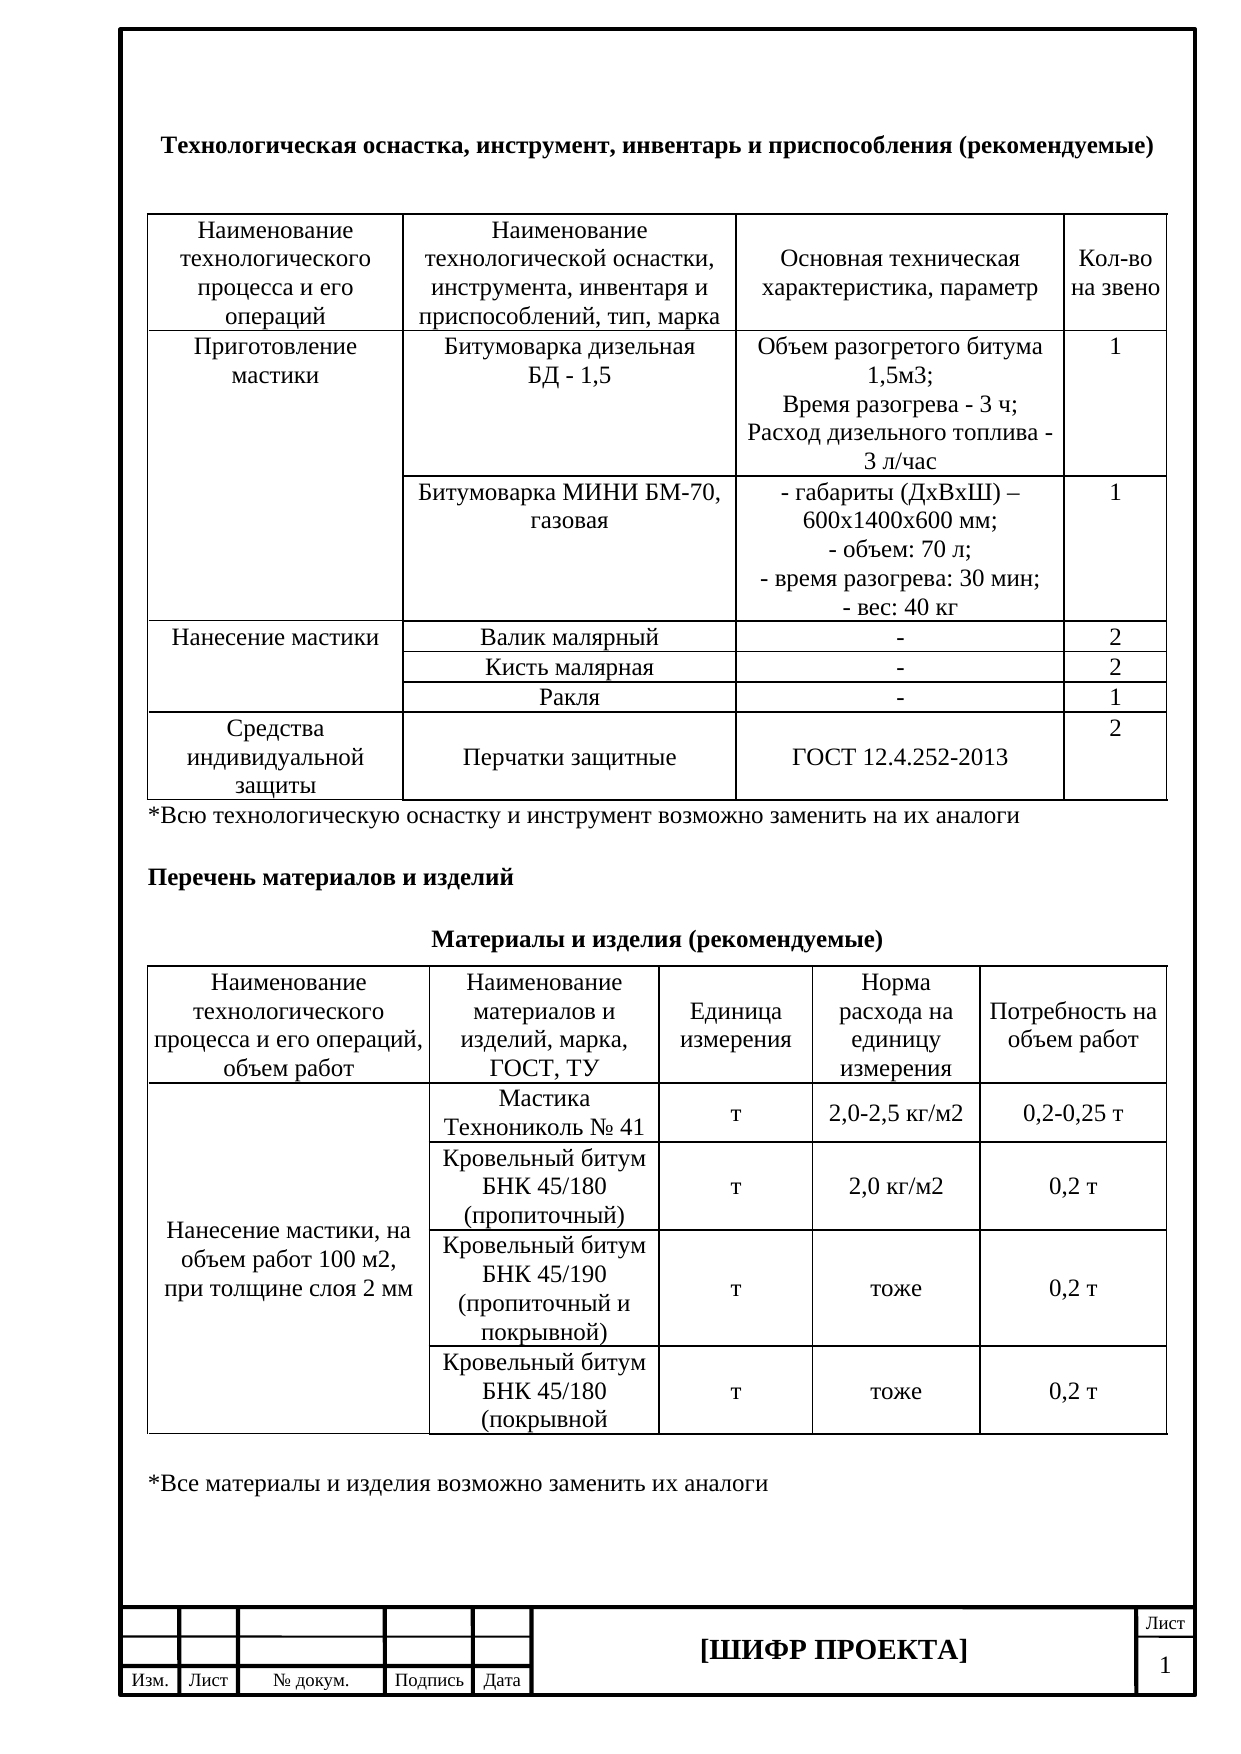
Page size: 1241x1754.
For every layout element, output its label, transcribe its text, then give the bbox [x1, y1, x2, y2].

table_cell 2 [1065, 622, 1166, 651]
table_cell Кровельный битум БНК 45/190 (пропиточный и покрывной) [430, 1231, 658, 1345]
table_cell 1 [1065, 331, 1166, 475]
table_header Основная техническая характеристика, параметр [737, 215, 1063, 330]
table_cell Кисть малярная [404, 652, 735, 681]
text Материалы и изделия (рекомендуемые) [148, 924, 1167, 953]
table_cell ГОСТ 12.4.252-2013 [737, 713, 1063, 799]
text *Всю технологическую оснастку и инструмент возможно заменить на их аналоги [148, 801, 1167, 829]
table_cell т [660, 1143, 812, 1229]
table_cell Битумоварка МИНИ БМ-70, газовая [404, 477, 735, 620]
table_cell 2 [1065, 713, 1166, 799]
table_header Потребность на объем работ [981, 967, 1166, 1082]
table_cell Приготовление мастики [148, 331, 402, 620]
table_header Кол-во на звено [1065, 215, 1166, 330]
table_header Наименование технологического процесса и его операций [148, 215, 402, 330]
table_cell Нанесение мастики [148, 621, 402, 711]
table_cell 0,2 т [981, 1347, 1166, 1433]
table_cell тоже [813, 1347, 979, 1433]
table_cell Кровельный битум БНК 45/180 (пропиточный) [430, 1143, 658, 1229]
table_cell тоже [813, 1231, 979, 1345]
table_cell Объем разогретого битума 1,5м3; Время разогрева - 3 ч; Расход дизельного топлива - 3 л/час [737, 331, 1063, 475]
table_cell 2,0-2,5 кг/м2 [813, 1084, 979, 1141]
table_cell 1 [1065, 477, 1166, 620]
table_cell т [660, 1231, 812, 1345]
table_header Единица измерения [660, 967, 812, 1082]
table_header Наименование материалов и изделий, марка, ГОСТ, ТУ [430, 967, 658, 1082]
table_cell - габариты (ДхВхШ) – 600х1400х600 мм; - объем: 70 л; - время разогрева: 30 мин; - вес: 40 кг [737, 477, 1063, 620]
table_cell 1 [1065, 683, 1166, 711]
table_cell Валик малярный [404, 622, 735, 651]
table_cell - [737, 622, 1063, 651]
table_header Наименование технологической оснастки, инструмента, инвентаря и приспособлений, тип, марка [404, 215, 735, 330]
text Перечень материалов и изделий [148, 862, 1167, 891]
text Технологическая оснастка, инструмент, инвентарь и приспособления (рекомендуемые) [148, 131, 1167, 159]
table_cell Нанесение мастики, на объем работ 100 м2, при толщине слоя 2 мм [148, 1083, 429, 1433]
table_header Наименование технологического процесса и его операций, объем работ [148, 967, 429, 1082]
table_cell Ракля [404, 683, 735, 711]
table_cell 2,0 кг/м2 [813, 1143, 979, 1229]
table_cell - [737, 652, 1063, 681]
table_cell 0,2 т [981, 1143, 1166, 1229]
table_cell Мастика Технониколь № 41 [430, 1084, 658, 1141]
table_cell т [660, 1084, 812, 1141]
table_cell 2 [1065, 652, 1166, 681]
table_cell 0,2-0,25 т [981, 1084, 1166, 1141]
table_cell 0,2 т [981, 1231, 1166, 1345]
table_cell - [737, 683, 1063, 711]
table_cell Средства индивидуальной защиты [148, 712, 402, 799]
text *Все материалы и изделия возможно заменить их аналоги [148, 1468, 1167, 1497]
table_header Норма расхода на единицу измерения [813, 967, 979, 1082]
table_cell Перчатки защитные [404, 713, 735, 799]
table_cell Битумоварка дизельная БД - 1,5 [404, 331, 735, 475]
table_cell Кровельный битум БНК 45/180 (покрывной [430, 1347, 658, 1433]
table_cell т [660, 1347, 812, 1433]
